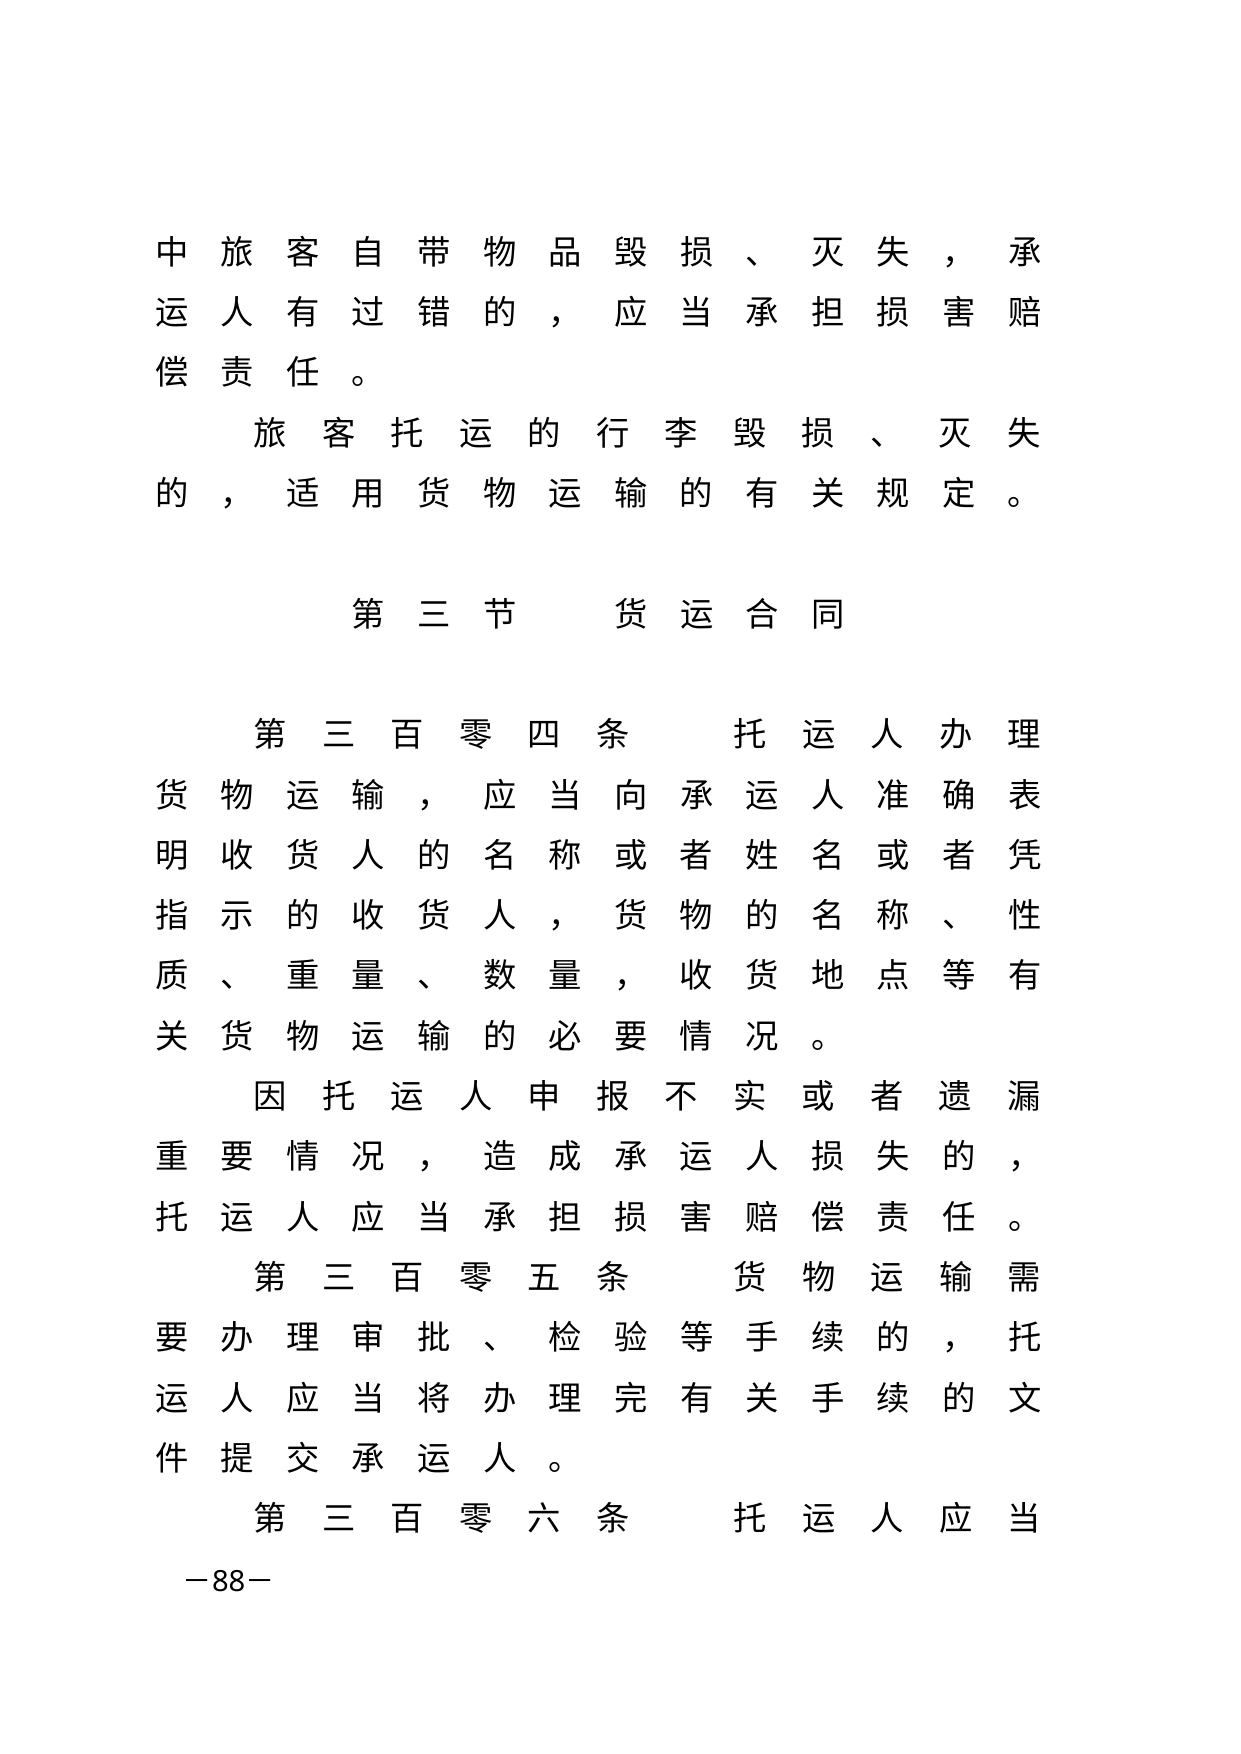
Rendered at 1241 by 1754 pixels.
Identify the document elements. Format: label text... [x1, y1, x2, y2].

text 第三节 货运合同 [155, 581, 1073, 642]
text 旅客托运的行李毁损、灭失的，适用货物运输的有关规定。 [155, 400, 1073, 521]
text 因托运人申报不实或者遗漏重要情况，造成承运人损失的，托运人应当承担损害赔偿责任。 [155, 1064, 1073, 1245]
text 第三百零三条 在运输过程中旅客自带物品毁损、灭失，承运人有过错的，应当承担损害赔偿责任。 [155, 219, 1073, 400]
text 第三百零四条 托运人办理货物运输，应当向承运人准确表明收货人的名称或者姓名或者凭指示的收货人，货物的名称、性质、重量、数量，收货地点等有关货物运输的必要情况。 [155, 702, 1073, 1064]
text 第三百零五条 货物运输需要办理审批、检验等手续的，托运人应当将办理完有关手续的文件提交承运人。 [155, 1245, 1073, 1486]
text 第三百零六条 托运人应当按照约定的方式包装货物。对包装方式没有约定或者约定不明确的，适用本法第一百五十六条的规定。 [155, 1486, 1073, 1546]
